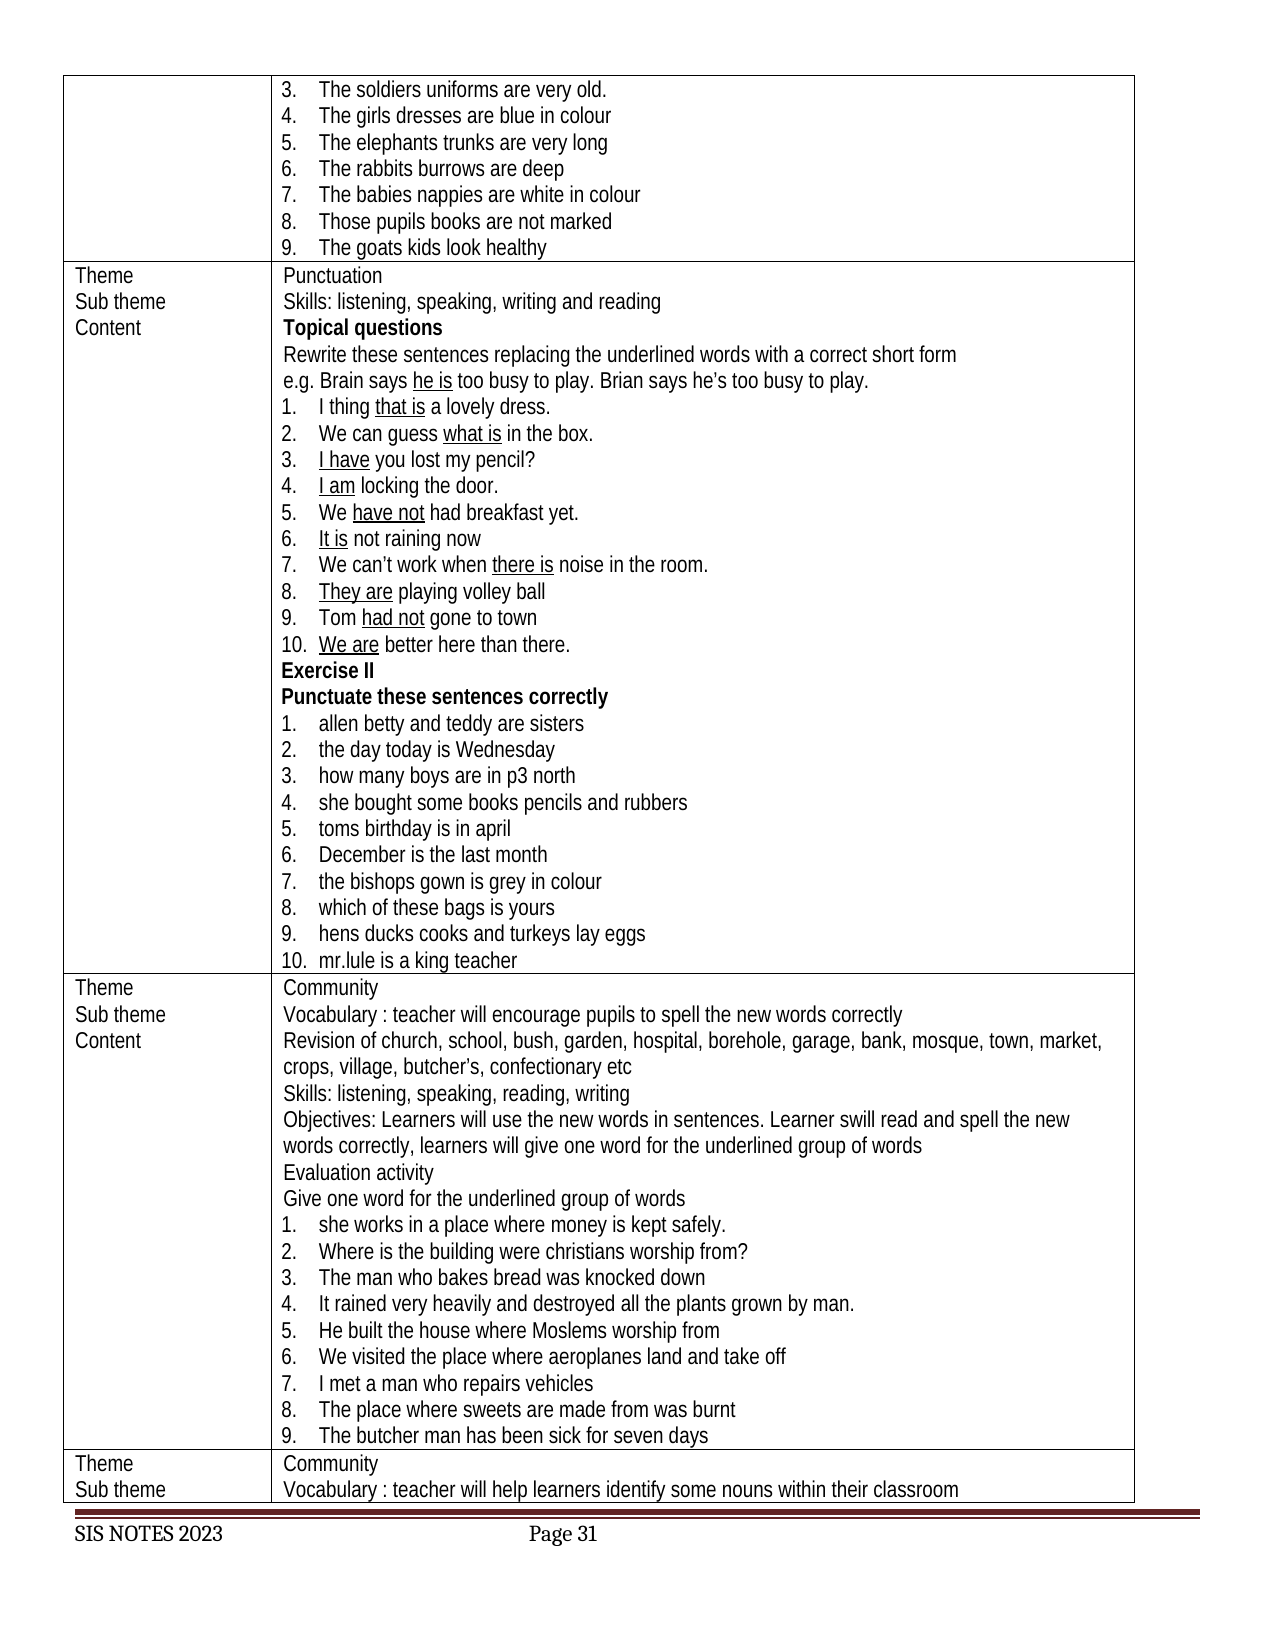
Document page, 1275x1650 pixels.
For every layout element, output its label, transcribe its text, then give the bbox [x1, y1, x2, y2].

table_cell Community Vocabulary : teacher will encourage pupils to spell the new words correctly Revision of church, school, bush, garden, hospital, borehole, garage, bank, mosque, town, market, crops, village, butcher’s, confectionary etc Skills: listening, speaking, reading, writing Objectives: Learners will use the new words in sentences. Learner swill read and spell the new words correctly, learners will give one word for the underlined group of words Evaluation activity Give one word for the underlined group of words she works in a place where money is kept safely. Where is the building were christians worship from? The man who bakes bread was knocked down It rained very heavily and destroyed all the plants grown by man. He built the house where Moslems worship from We visited the place where aeroplanes land and take off I met a man who repairs vehicles The place where sweets are made from was burnt The butcher man has been sick for seven days [272, 974, 1134, 1448]
table_cell Theme Sub theme Content [64, 262, 271, 973]
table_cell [272, 1450, 1134, 1502]
table_cell Punctuation Skills: listening, speaking, writing and reading Topical questions Rewrite these sentences replacing the underlined words with a correct short form e.g. Brain says he is too busy to play. Brian says he’s too busy to play. I thing that is a lovely dress. We can guess what is in the box. I have you lost my pencil? I am locking the door. We have not had breakfast yet. It is not raining now We can’t work when there is noise in the room. They are playing volley ball Tom had not gone to town We are better here than there. Exercise II Punctuate these sentences correctly allen betty and teddy are sisters the day today is Wednesday how many boys are in p3 north she bought some books pencils and rubbers toms birthday is in april December is the last month the bishops gown is grey in colour which of these bags is yours hens ducks cooks and turkeys lay eggs mr.lule is a king teacher [272, 262, 1134, 973]
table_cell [64, 76, 271, 261]
table_cell Theme Sub theme Content [64, 974, 271, 1448]
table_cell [272, 76, 1134, 261]
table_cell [64, 1450, 271, 1502]
